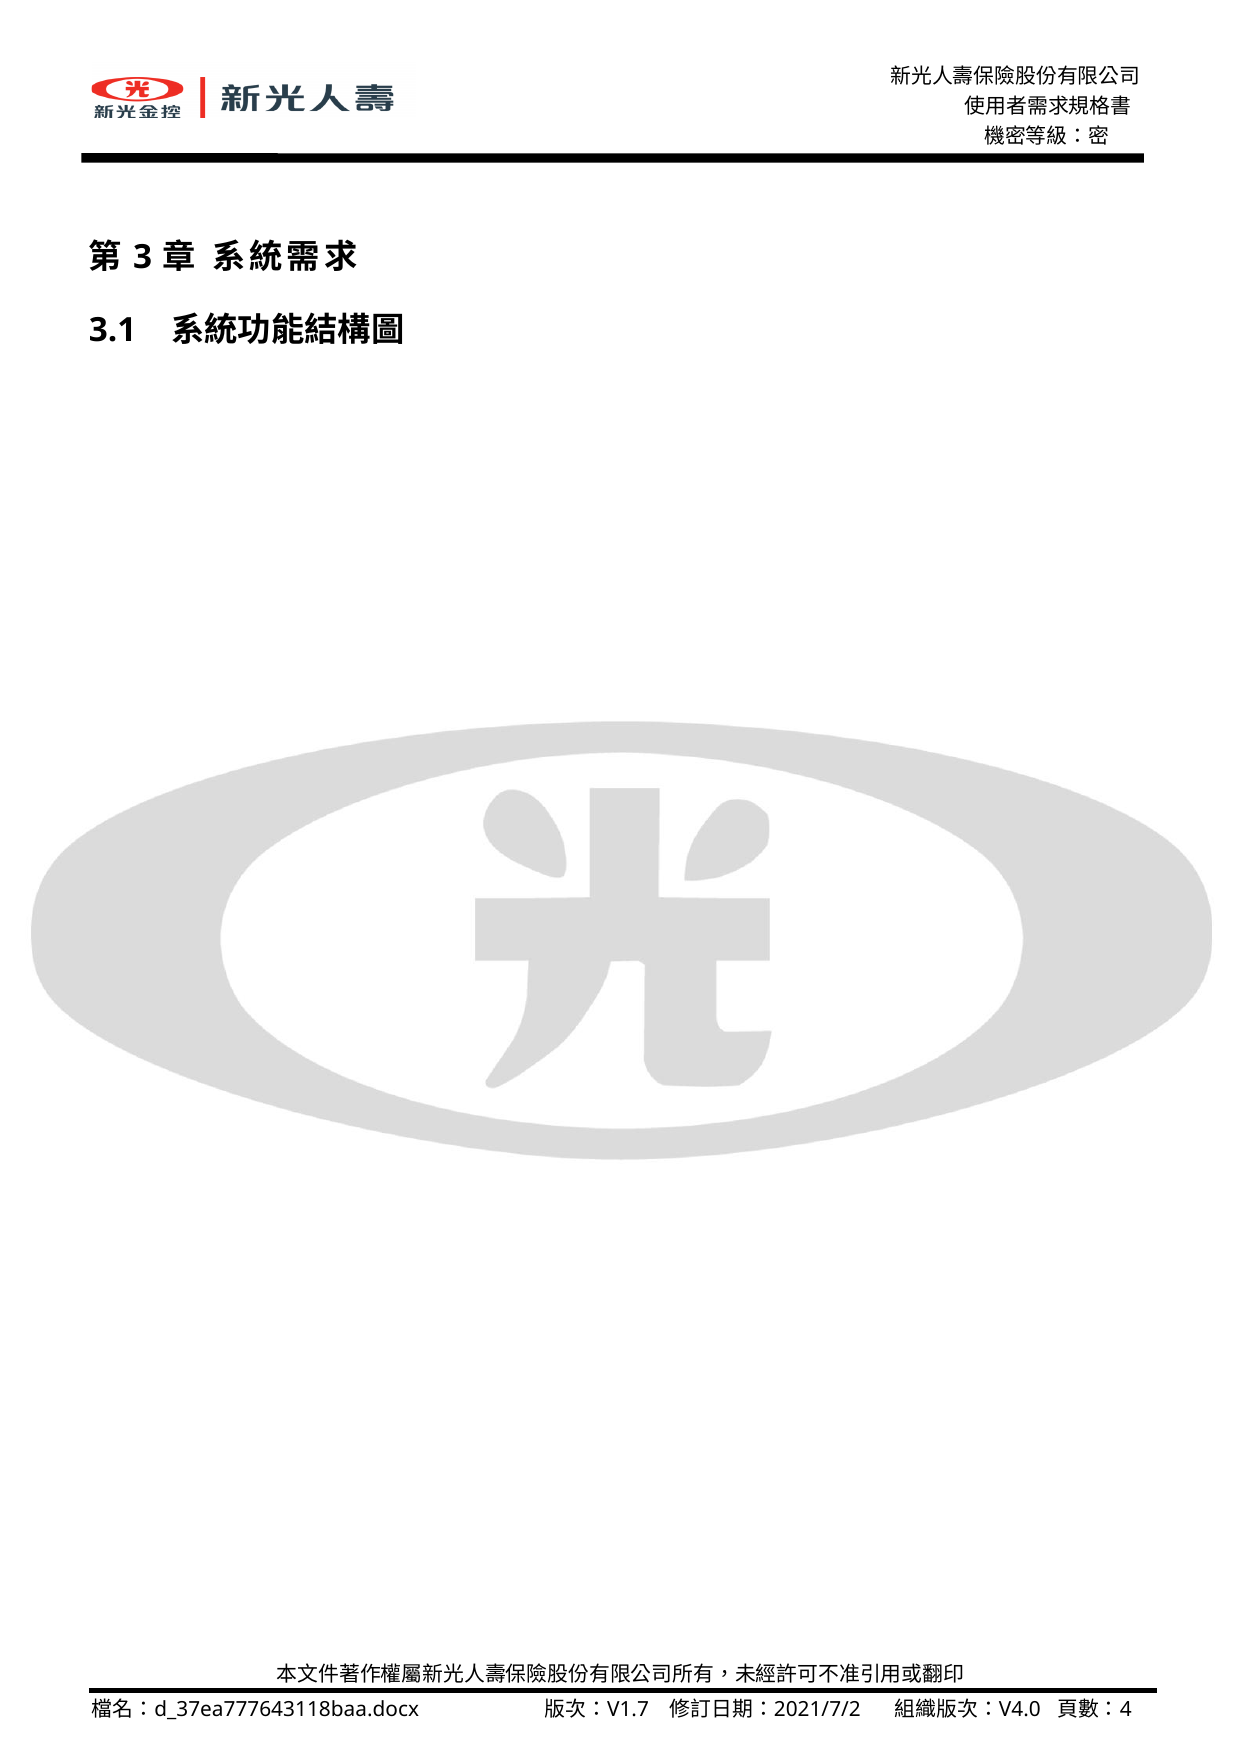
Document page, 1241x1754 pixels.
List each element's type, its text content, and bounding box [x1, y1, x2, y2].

subtitle 3.1 系統功能結構圖 [89, 302, 1152, 351]
subtitle 第3章 系統需求 [89, 230, 1152, 278]
picture [25, 713, 1215, 1166]
picture [91, 61, 417, 118]
